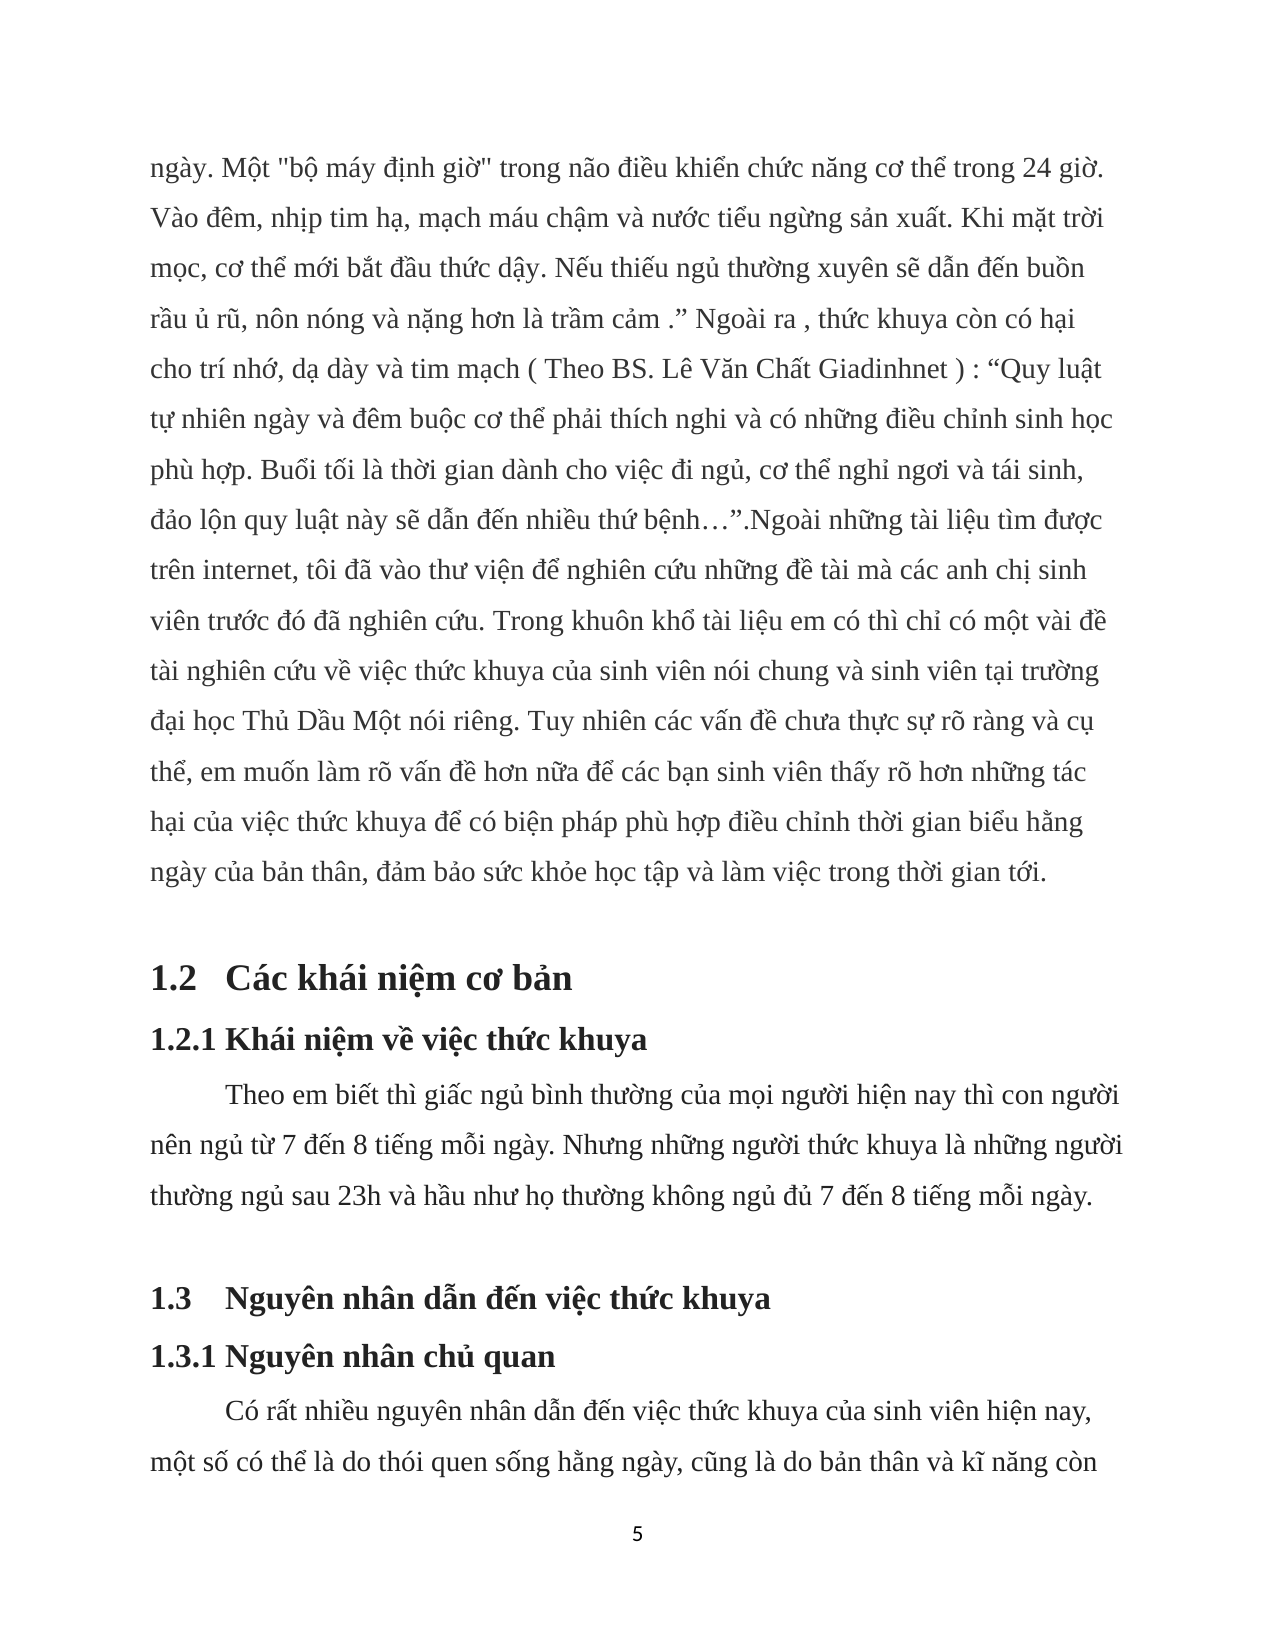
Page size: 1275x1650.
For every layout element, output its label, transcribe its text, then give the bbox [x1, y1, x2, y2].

list Nguyên nhân chủ quan [150, 1336, 1125, 1374]
text Theo em biết thì giấc ngủ bình thường của mọi người hiện nay thì con người nên ngủ từ 7 đến 8 tiếng mỗi ngày. Nhưng những người thức khuya là những người thường ngủ sau 23h và hầu như họ thường không ngủ đủ 7 đến 8 tiếng mỗi ngày. [150, 1077, 1125, 1211]
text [150, 1393, 1125, 1477]
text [150, 150, 1125, 888]
list Các khái niệm cơ bản [150, 955, 1125, 998]
list Khái niệm về việc thức khuya [150, 1020, 1125, 1058]
list Nguyên nhân dẫn đến việc thức khuya [150, 1278, 1125, 1317]
